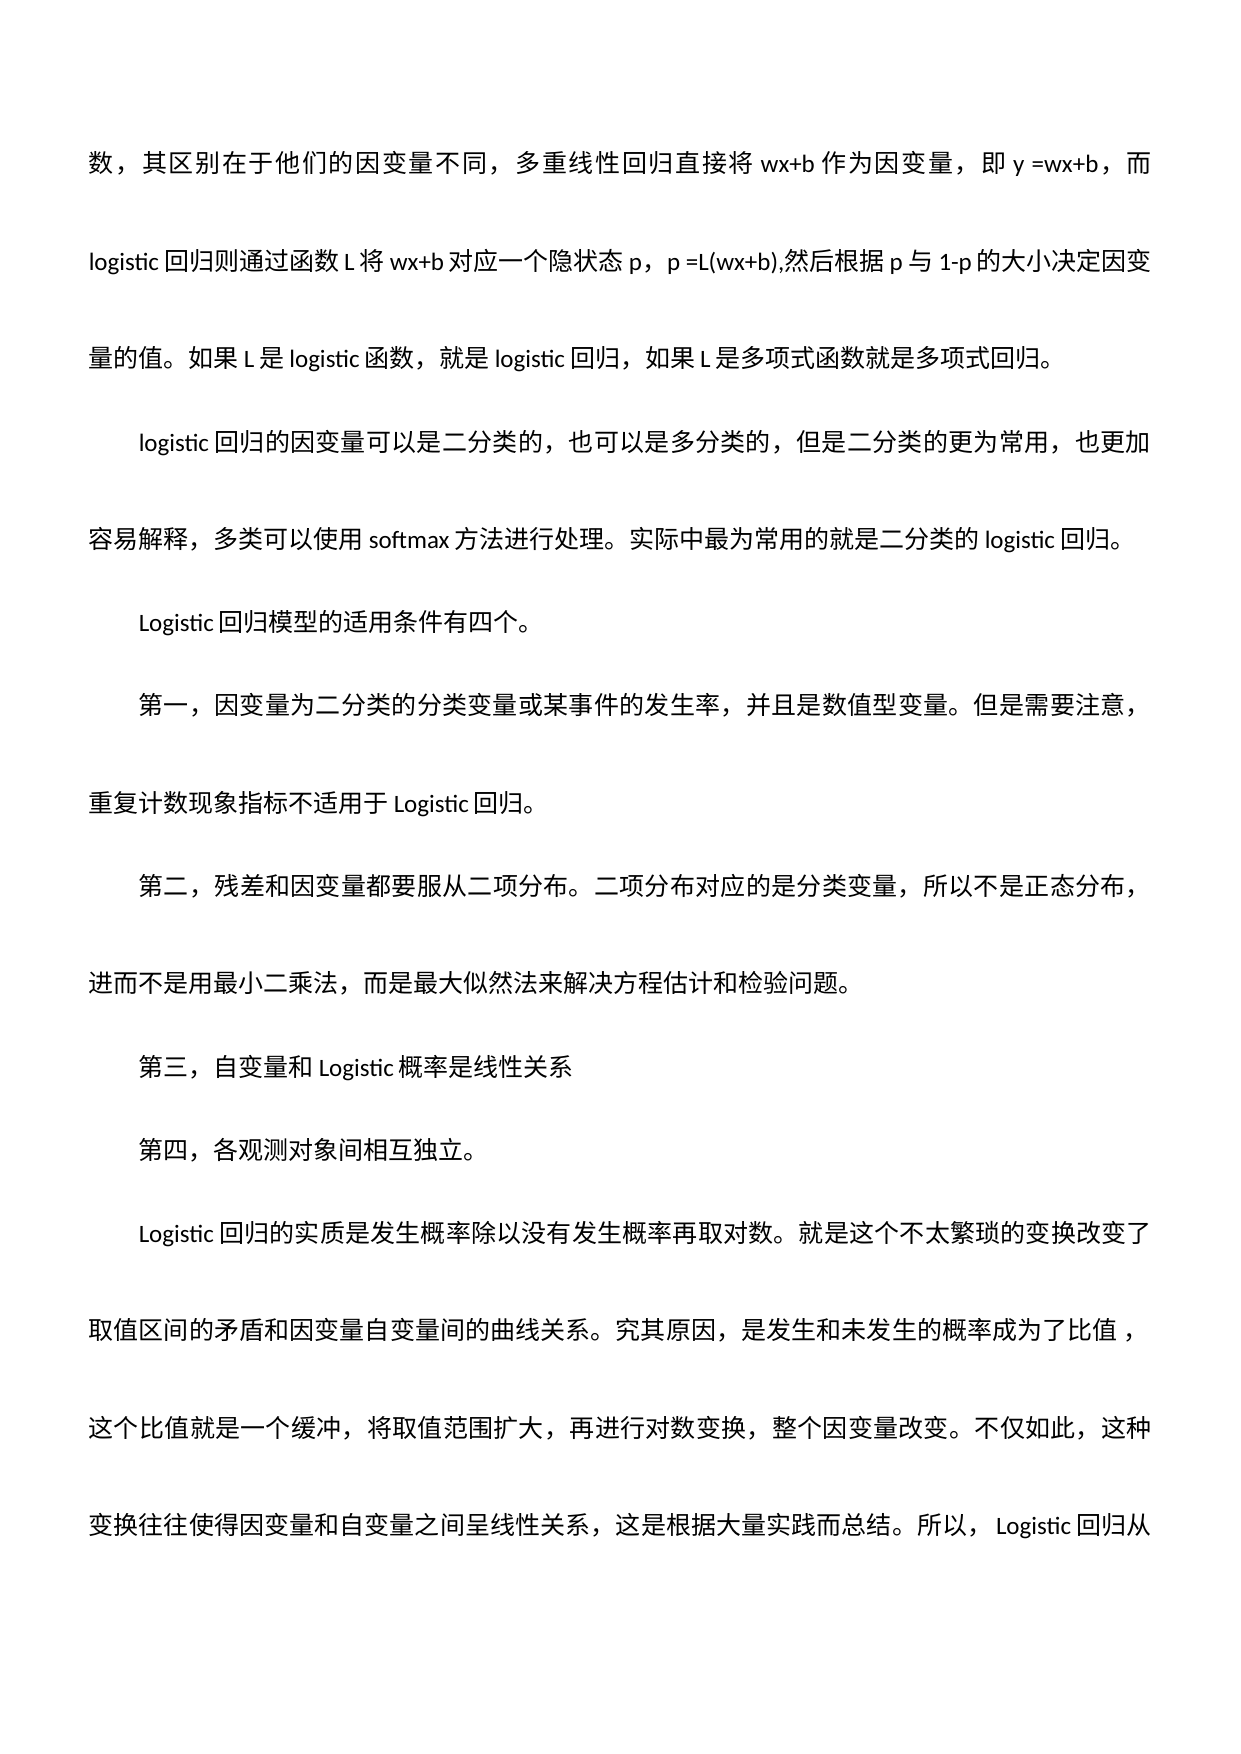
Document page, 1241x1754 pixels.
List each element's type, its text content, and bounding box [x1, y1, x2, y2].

text 第三，自变量和Logistic概率是线性关系 [88, 1033, 1152, 1098]
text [88, 129, 1152, 389]
text logistic回归的因变量可以是二分类的，也可以是多分类的，但是二分类的更为常用，也更加容易解释，多类可以使用softmax方法进行处理。实际中最为常用的就是二分类的logistic回归。 [88, 408, 1152, 570]
text 第一，因变量为二分类的分类变量或某事件的发生率，并且是数值型变量。但是需要注意，重复计数现象指标不适用于Logistic回归。 [88, 671, 1152, 834]
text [88, 1199, 1152, 1556]
text 第四，各观测对象间相互独立。 [88, 1116, 1152, 1181]
text Logistic回归模型的适用条件有四个。 [88, 588, 1152, 653]
text 第二，残差和因变量都要服从二项分布。二项分布对应的是分类变量，所以不是正态分布，进而不是用最小二乘法，而是最大似然法来解决方程估计和检验问题。 [88, 852, 1152, 1014]
